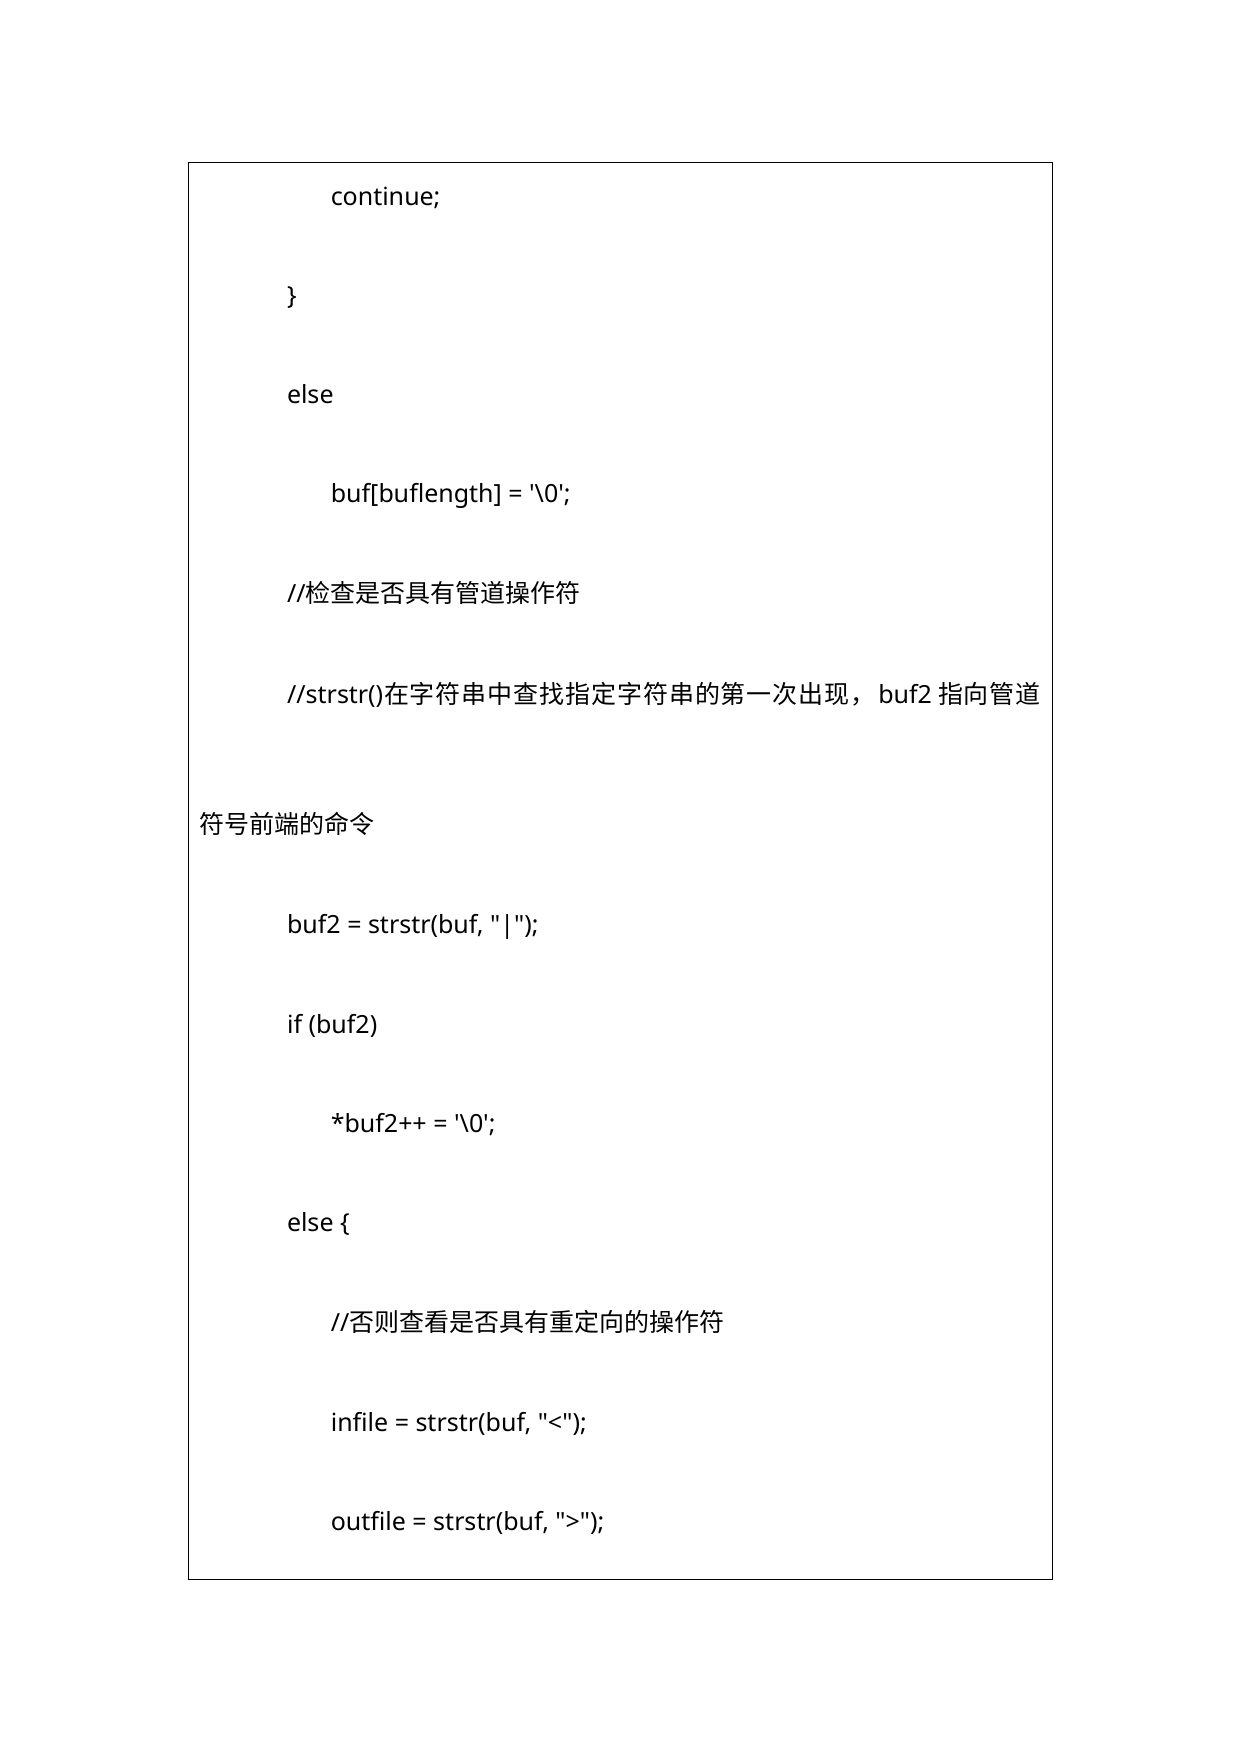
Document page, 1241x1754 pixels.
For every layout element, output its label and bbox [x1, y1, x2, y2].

table_header [189, 163, 1052, 1578]
